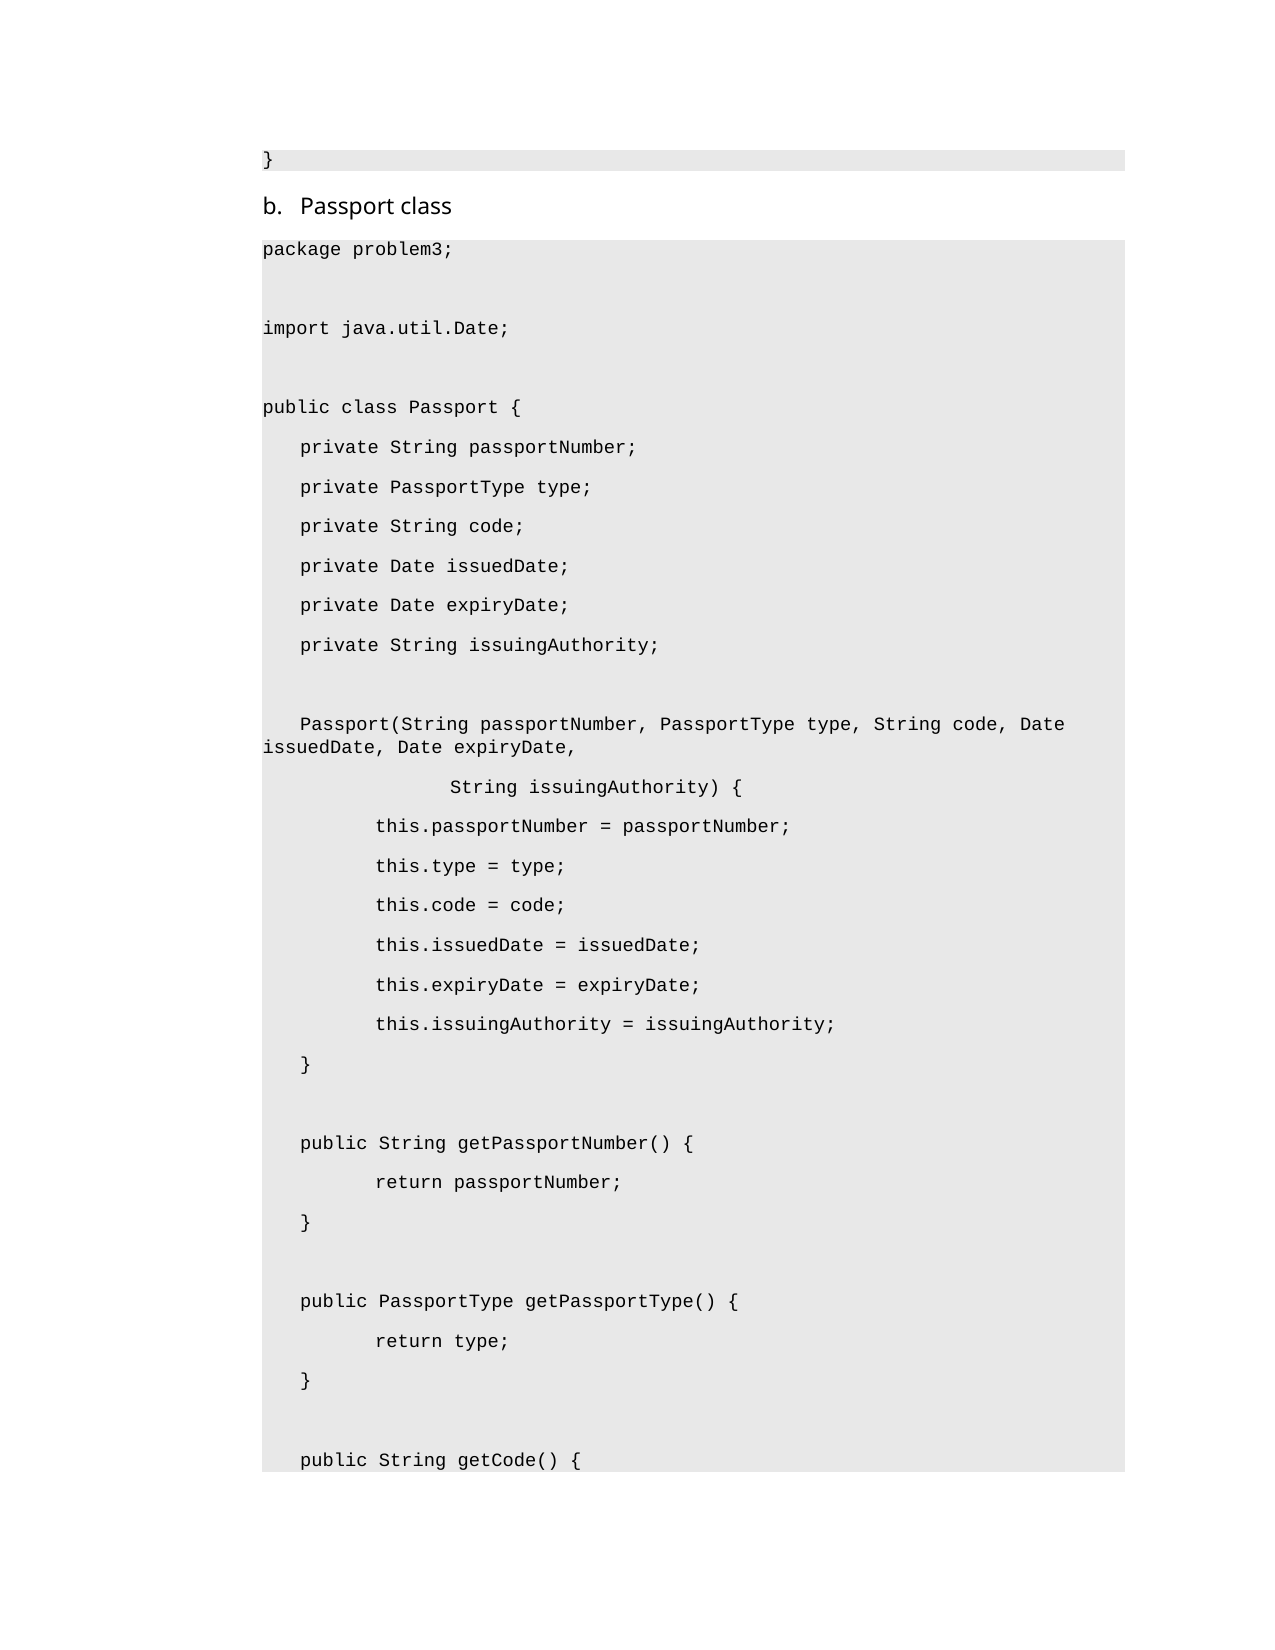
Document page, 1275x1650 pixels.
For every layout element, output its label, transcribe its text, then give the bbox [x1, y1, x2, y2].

list Passport class [262, 189, 1125, 221]
text this.passportNumber = passportNumber; [262, 817, 1125, 838]
text private Date expiryDate; [262, 596, 1125, 617]
text String issuingAuthority) { [262, 777, 1125, 799]
text } [262, 150, 1125, 171]
text Passport(String passportNumber, PassportType type, String code, Date issuedDate, Date expiryDate, [262, 715, 1125, 759]
text return type; [262, 1332, 1125, 1353]
text private Date issuedDate; [262, 557, 1125, 578]
text return passportNumber; [262, 1173, 1125, 1194]
text private String code; [262, 517, 1125, 538]
text public String getPassportNumber() { [262, 1134, 1125, 1155]
text private String passportNumber; [262, 438, 1125, 459]
text private String issuingAuthority; [262, 636, 1125, 657]
text package problem3; [262, 240, 1125, 261]
text this.type = type; [262, 857, 1125, 878]
text } [262, 1213, 1125, 1234]
text this.code = code; [262, 896, 1125, 917]
text public PassportType getPassportType() { [262, 1292, 1125, 1313]
text } [262, 1054, 1125, 1076]
text this.issuingAuthority = issuingAuthority; [262, 1015, 1125, 1036]
text public class Passport { [262, 398, 1125, 419]
text this.issuedDate = issuedDate; [262, 936, 1125, 957]
text this.expiryDate = expiryDate; [262, 975, 1125, 997]
text private PassportType type; [262, 477, 1125, 499]
text public String getCode() { [262, 1450, 1125, 1472]
text import java.util.Date; [262, 319, 1125, 340]
text } [262, 1371, 1125, 1392]
